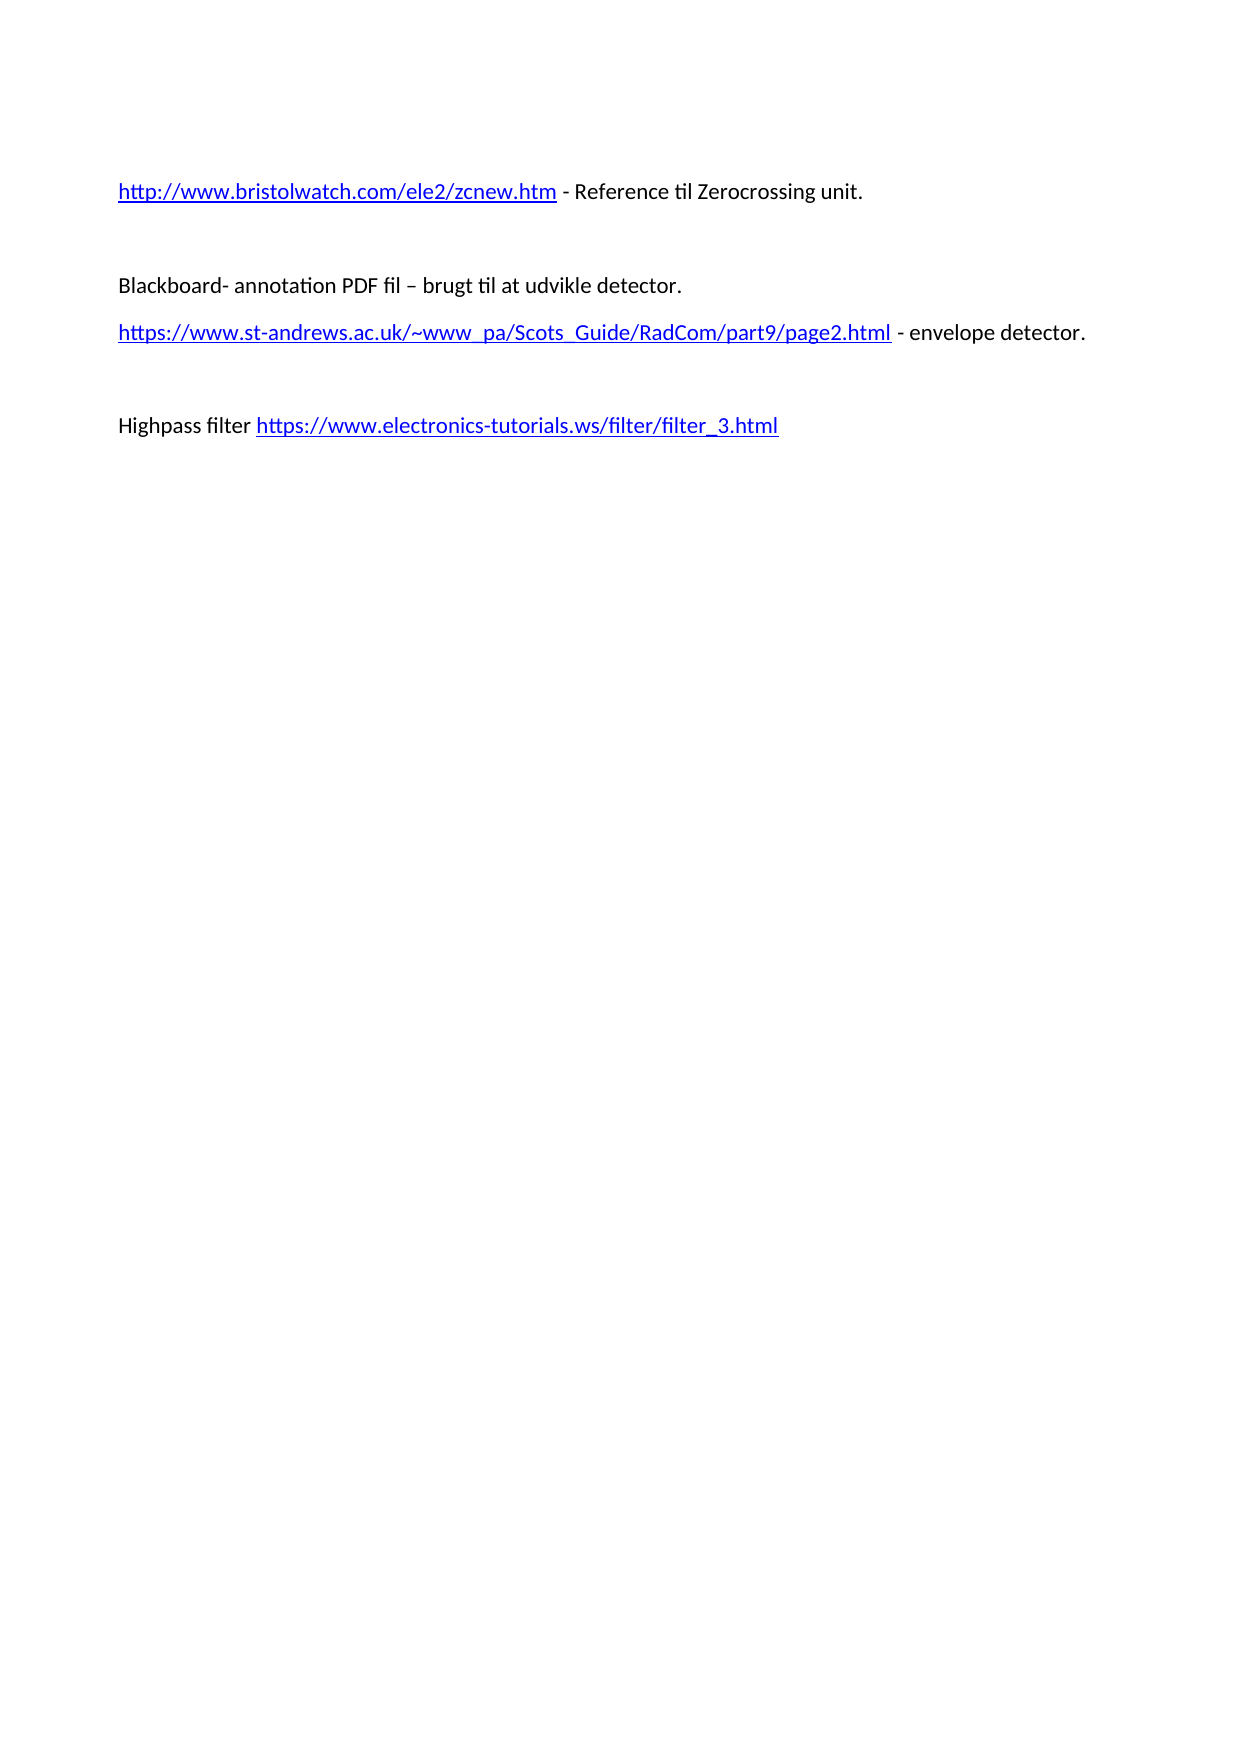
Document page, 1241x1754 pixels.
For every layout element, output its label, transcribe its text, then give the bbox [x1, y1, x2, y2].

text Highpass filter https://www.electronics-tutorials.ws/filter/filter_3.html [118, 412, 1122, 439]
text https://www.st-andrews.ac.uk/~www_pa/Scots_Guide/RadCom/part9/page2.html - envelope detector. [118, 318, 1122, 346]
text Blackboard- annotation PDF fil – brugt til at udvikle detector. [118, 271, 1122, 299]
text http://www.bristolwatch.com/ele2/zcnew.htm - Reference til Zerocrossing unit. [118, 177, 1122, 205]
